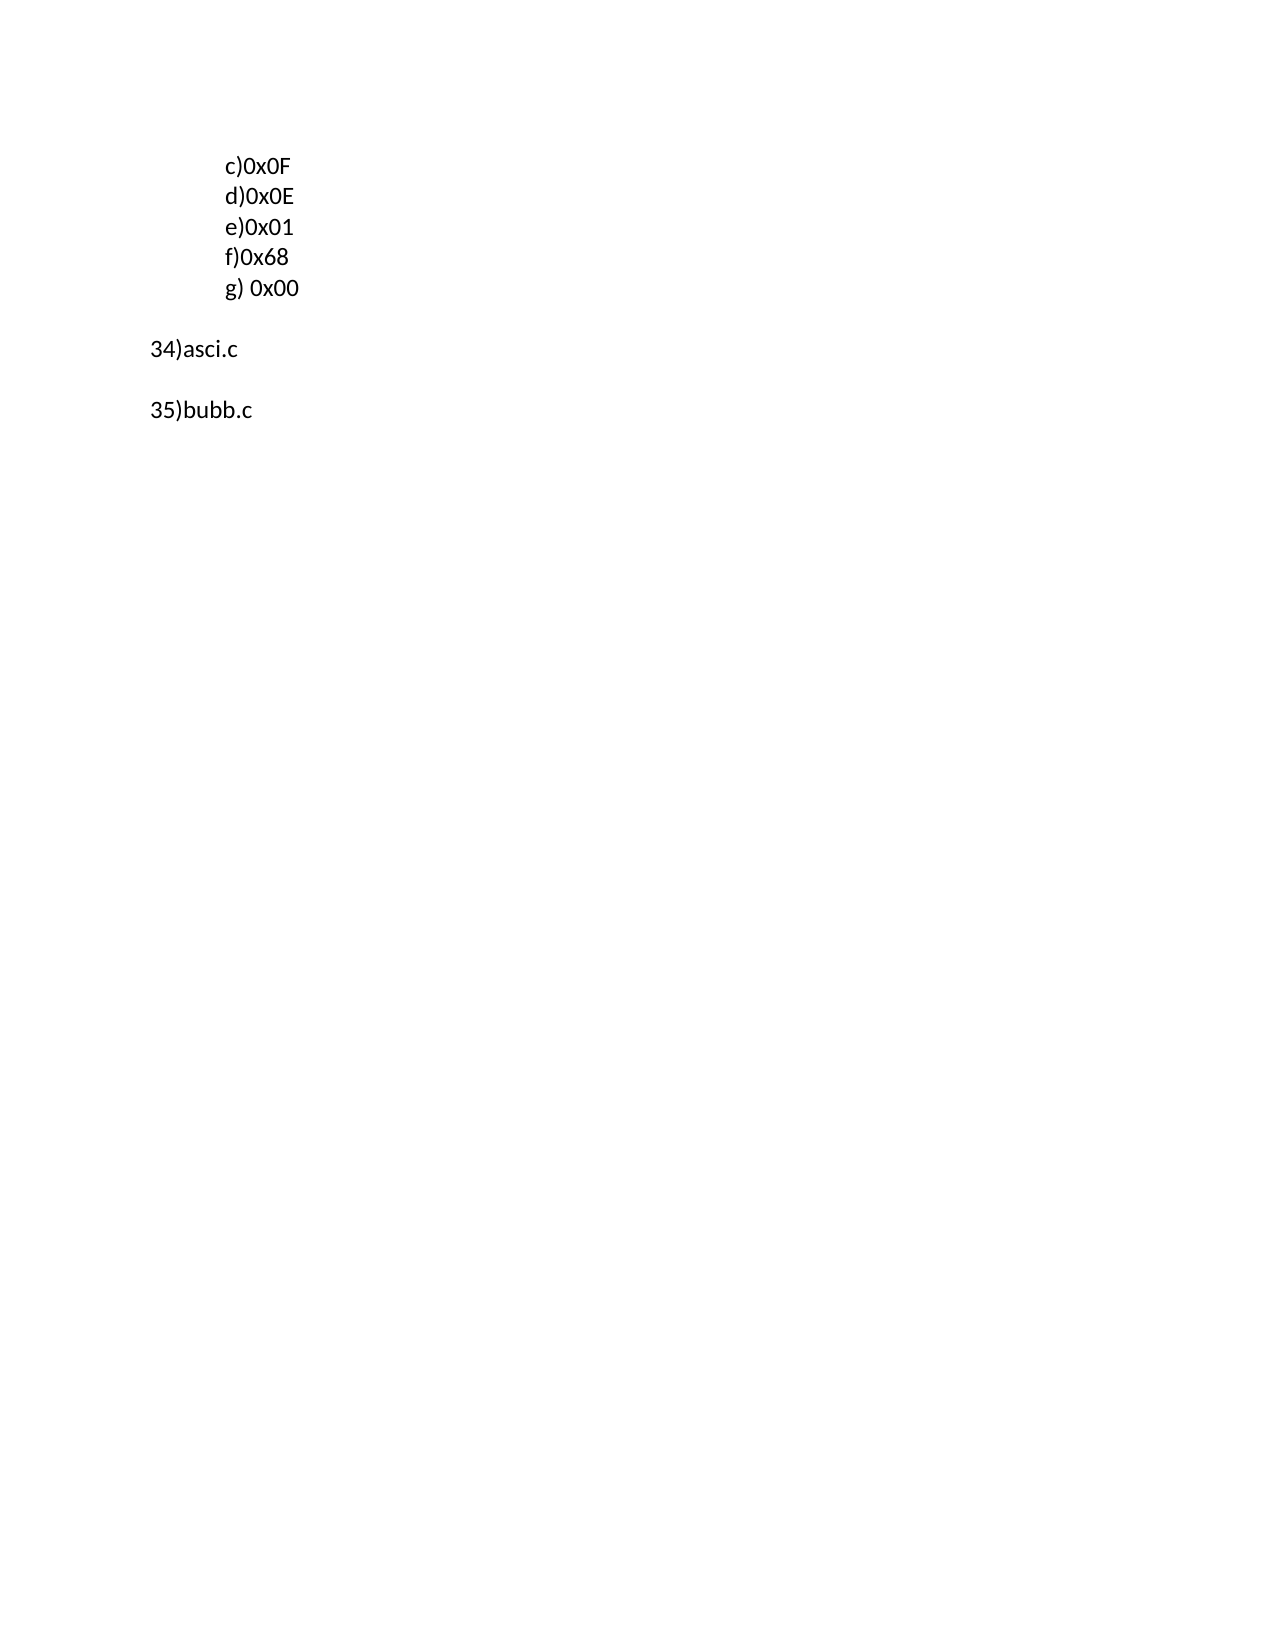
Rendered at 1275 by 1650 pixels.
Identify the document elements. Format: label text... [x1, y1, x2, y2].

text 34)asci.c [150, 333, 1125, 364]
text g) 0x00 [150, 272, 1125, 303]
text d)0x0E [150, 181, 1125, 211]
text e)0x01 [150, 211, 1125, 242]
text 35)bubb.c [150, 394, 1125, 425]
text f)0x68 [150, 242, 1125, 272]
text c)0x0F [150, 150, 1125, 181]
